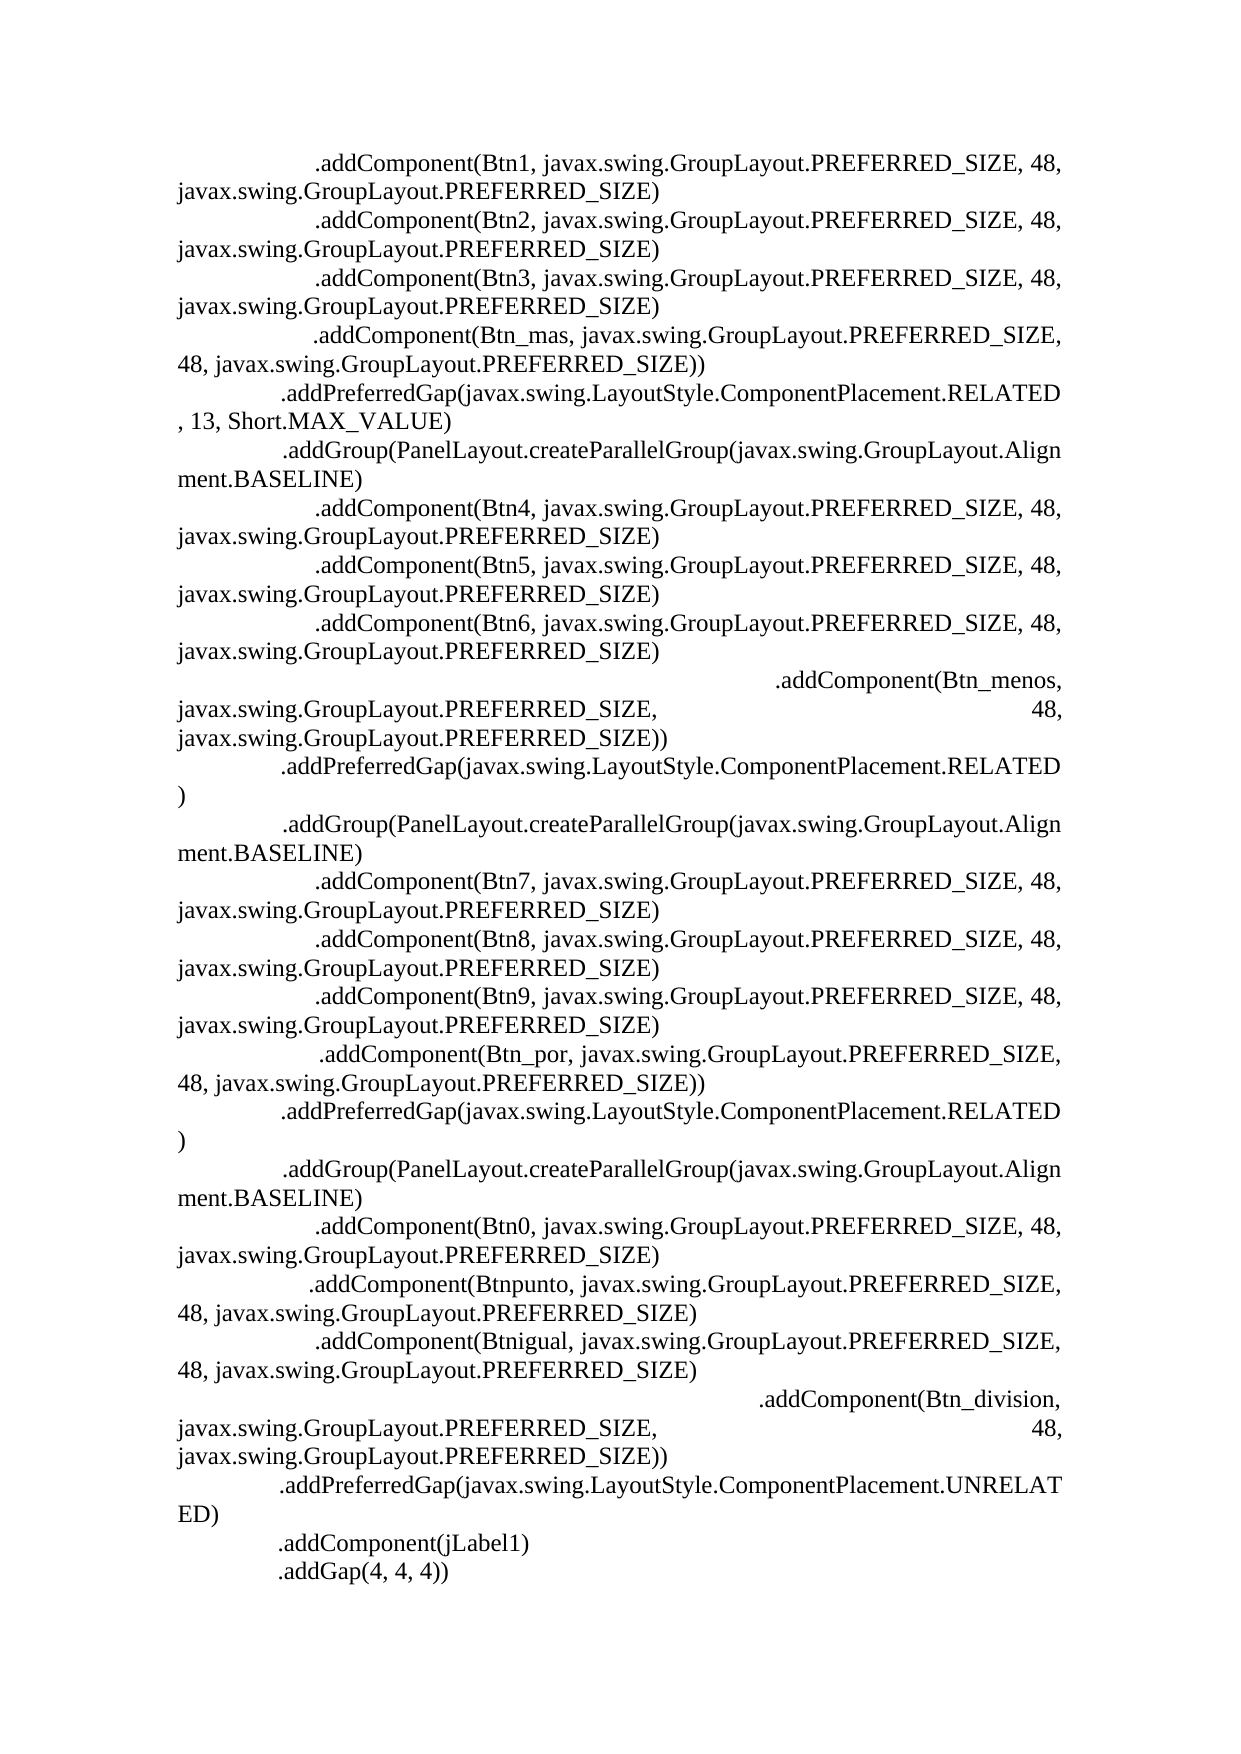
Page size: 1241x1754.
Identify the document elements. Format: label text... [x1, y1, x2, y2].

text .addComponent(Btn9, javax.swing.GroupLayout.PREFERRED_SIZE, 48, javax.swing.GroupLayout.PREFERRED_SIZE) [177, 981, 1063, 1039]
text .addGap(4, 4, 4)) [177, 1556, 1063, 1585]
text .addComponent(Btn1, javax.swing.GroupLayout.PREFERRED_SIZE, 48, javax.swing.GroupLayout.PREFERRED_SIZE) [177, 148, 1063, 205]
text .addComponent(Btn3, javax.swing.GroupLayout.PREFERRED_SIZE, 48, javax.swing.GroupLayout.PREFERRED_SIZE) [177, 263, 1063, 320]
text .addComponent(Btn_mas, javax.swing.GroupLayout.PREFERRED_SIZE, 48, javax.swing.GroupLayout.PREFERRED_SIZE)) [177, 320, 1063, 378]
text .addComponent(Btn4, javax.swing.GroupLayout.PREFERRED_SIZE, 48, javax.swing.GroupLayout.PREFERRED_SIZE) [177, 493, 1063, 550]
text .addComponent(jLabel1) [177, 1528, 1063, 1556]
text .addComponent(Btn8, javax.swing.GroupLayout.PREFERRED_SIZE, 48, javax.swing.GroupLayout.PREFERRED_SIZE) [177, 924, 1063, 981]
text .addComponent(Btnpunto, javax.swing.GroupLayout.PREFERRED_SIZE, 48, javax.swing.GroupLayout.PREFERRED_SIZE) [177, 1269, 1063, 1326]
text .addComponent(Btn0, javax.swing.GroupLayout.PREFERRED_SIZE, 48, javax.swing.GroupLayout.PREFERRED_SIZE) [177, 1211, 1063, 1269]
text .addComponent(Btn_por, javax.swing.GroupLayout.PREFERRED_SIZE, 48, javax.swing.GroupLayout.PREFERRED_SIZE)) [177, 1039, 1063, 1096]
text .addComponent(Btn6, javax.swing.GroupLayout.PREFERRED_SIZE, 48, javax.swing.GroupLayout.PREFERRED_SIZE) [177, 608, 1063, 665]
text .addComponent(Btnigual, javax.swing.GroupLayout.PREFERRED_SIZE, 48, javax.swing.GroupLayout.PREFERRED_SIZE) [177, 1326, 1063, 1384]
text .addComponent(Btn_menos, javax.swing.GroupLayout.PREFERRED_SIZE, 48, javax.swing.GroupLayout.PREFERRED_SIZE)) [177, 665, 1063, 751]
text .addComponent(Btn7, javax.swing.GroupLayout.PREFERRED_SIZE, 48, javax.swing.GroupLayout.PREFERRED_SIZE) [177, 866, 1063, 924]
text .addPreferredGap(javax.swing.LayoutStyle.ComponentPlacement.RELATED) [177, 751, 1063, 809]
text .addGroup(PanelLayout.createParallelGroup(javax.swing.GroupLayout.Alignment.BASELINE) [177, 435, 1063, 493]
text .addGroup(PanelLayout.createParallelGroup(javax.swing.GroupLayout.Alignment.BASELINE) [177, 809, 1063, 866]
text .addPreferredGap(javax.swing.LayoutStyle.ComponentPlacement.RELATED) [177, 1096, 1063, 1154]
text .addComponent(Btn5, javax.swing.GroupLayout.PREFERRED_SIZE, 48, javax.swing.GroupLayout.PREFERRED_SIZE) [177, 550, 1063, 608]
text .addComponent(Btn2, javax.swing.GroupLayout.PREFERRED_SIZE, 48, javax.swing.GroupLayout.PREFERRED_SIZE) [177, 205, 1063, 263]
text .addComponent(Btn_division, javax.swing.GroupLayout.PREFERRED_SIZE, 48, javax.swing.GroupLayout.PREFERRED_SIZE)) [177, 1384, 1063, 1470]
text .addPreferredGap(javax.swing.LayoutStyle.ComponentPlacement.UNRELATED) [177, 1470, 1063, 1528]
text .addGroup(PanelLayout.createParallelGroup(javax.swing.GroupLayout.Alignment.BASELINE) [177, 1154, 1063, 1211]
text .addPreferredGap(javax.swing.LayoutStyle.ComponentPlacement.RELATED, 13, Short.MAX_VALUE) [177, 378, 1063, 435]
